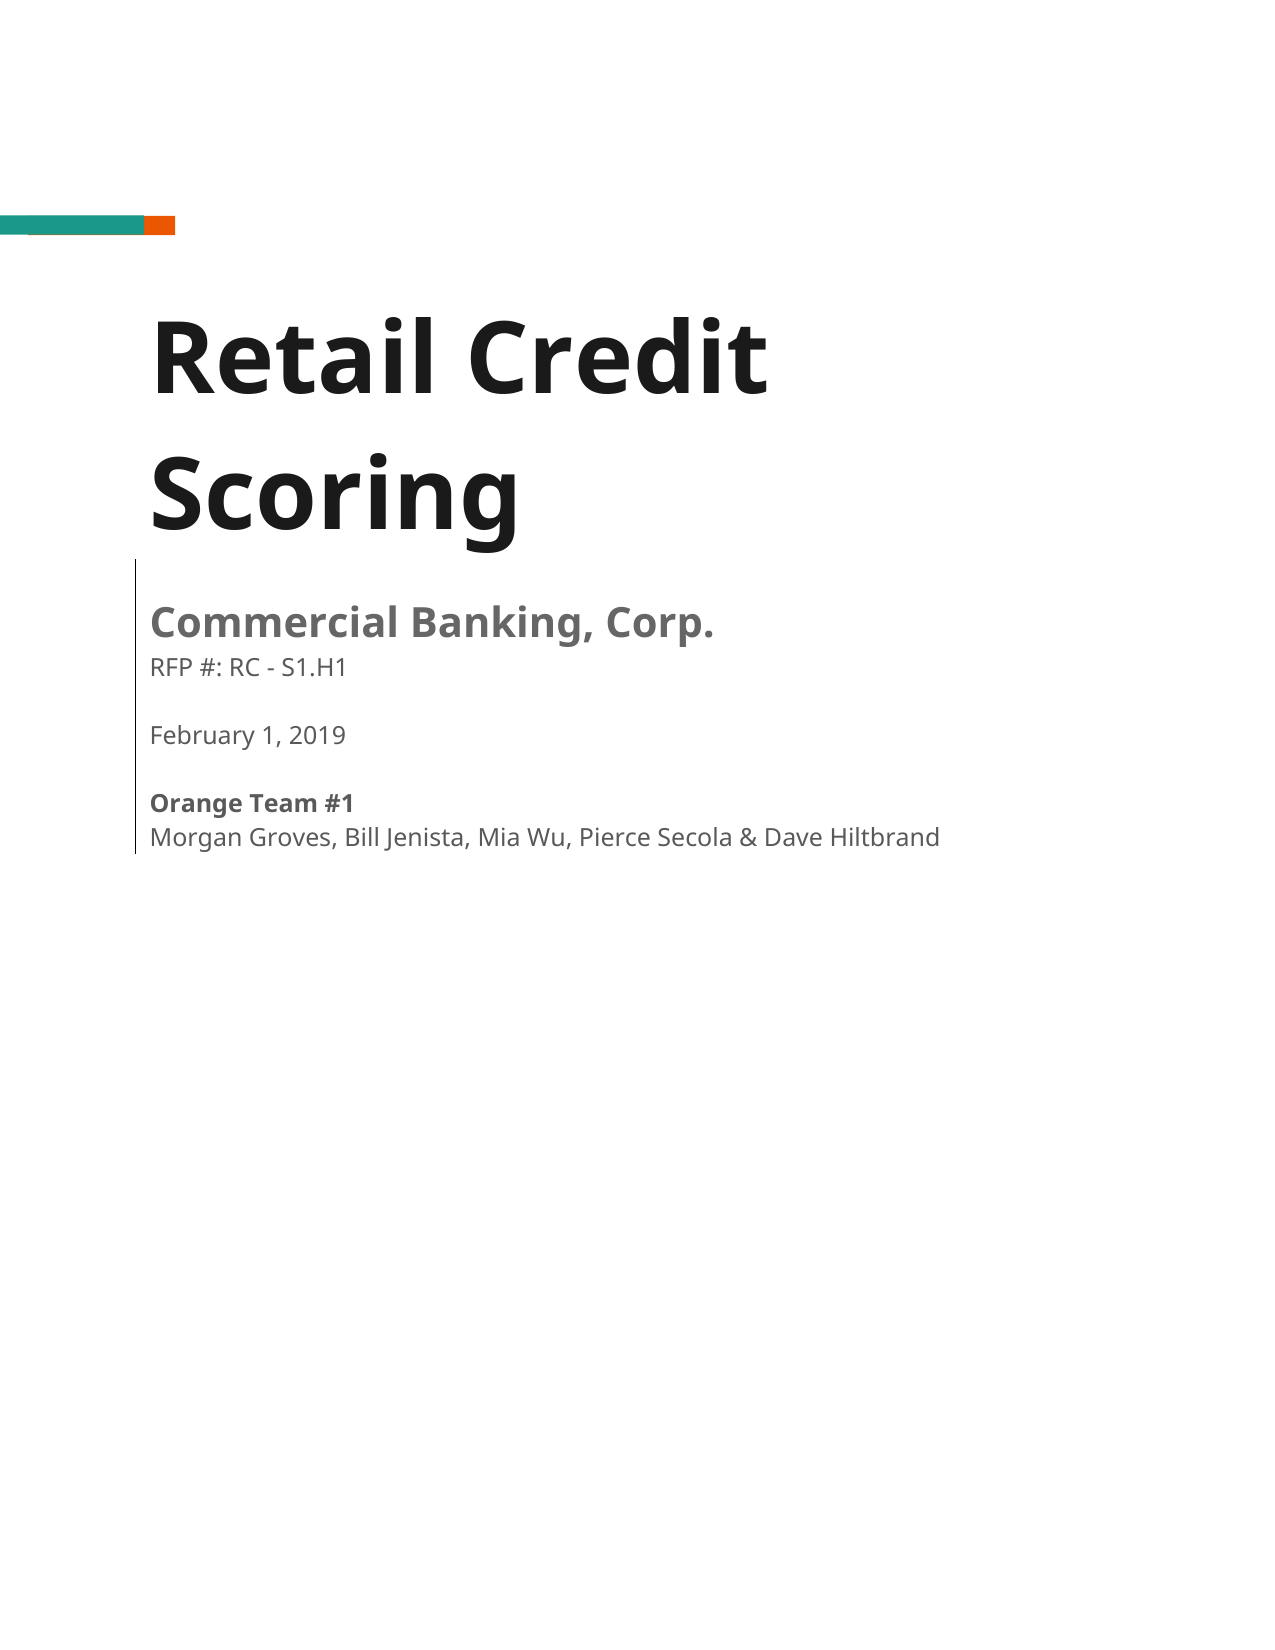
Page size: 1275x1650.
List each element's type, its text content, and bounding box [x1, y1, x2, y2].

text RFP #: RC - S1.H1 [149, 649, 1125, 684]
text Orange Team #1 [149, 786, 1125, 820]
title Retail Credit Scoring [149, 286, 1125, 559]
text Morgan Groves, Bill Jenista, Mia Wu, Pierce Secola & Dave Hiltbrand [149, 820, 1125, 854]
subtitle Commercial Banking, Corp. [149, 593, 1125, 649]
text February 1, 2019 [149, 718, 1125, 752]
